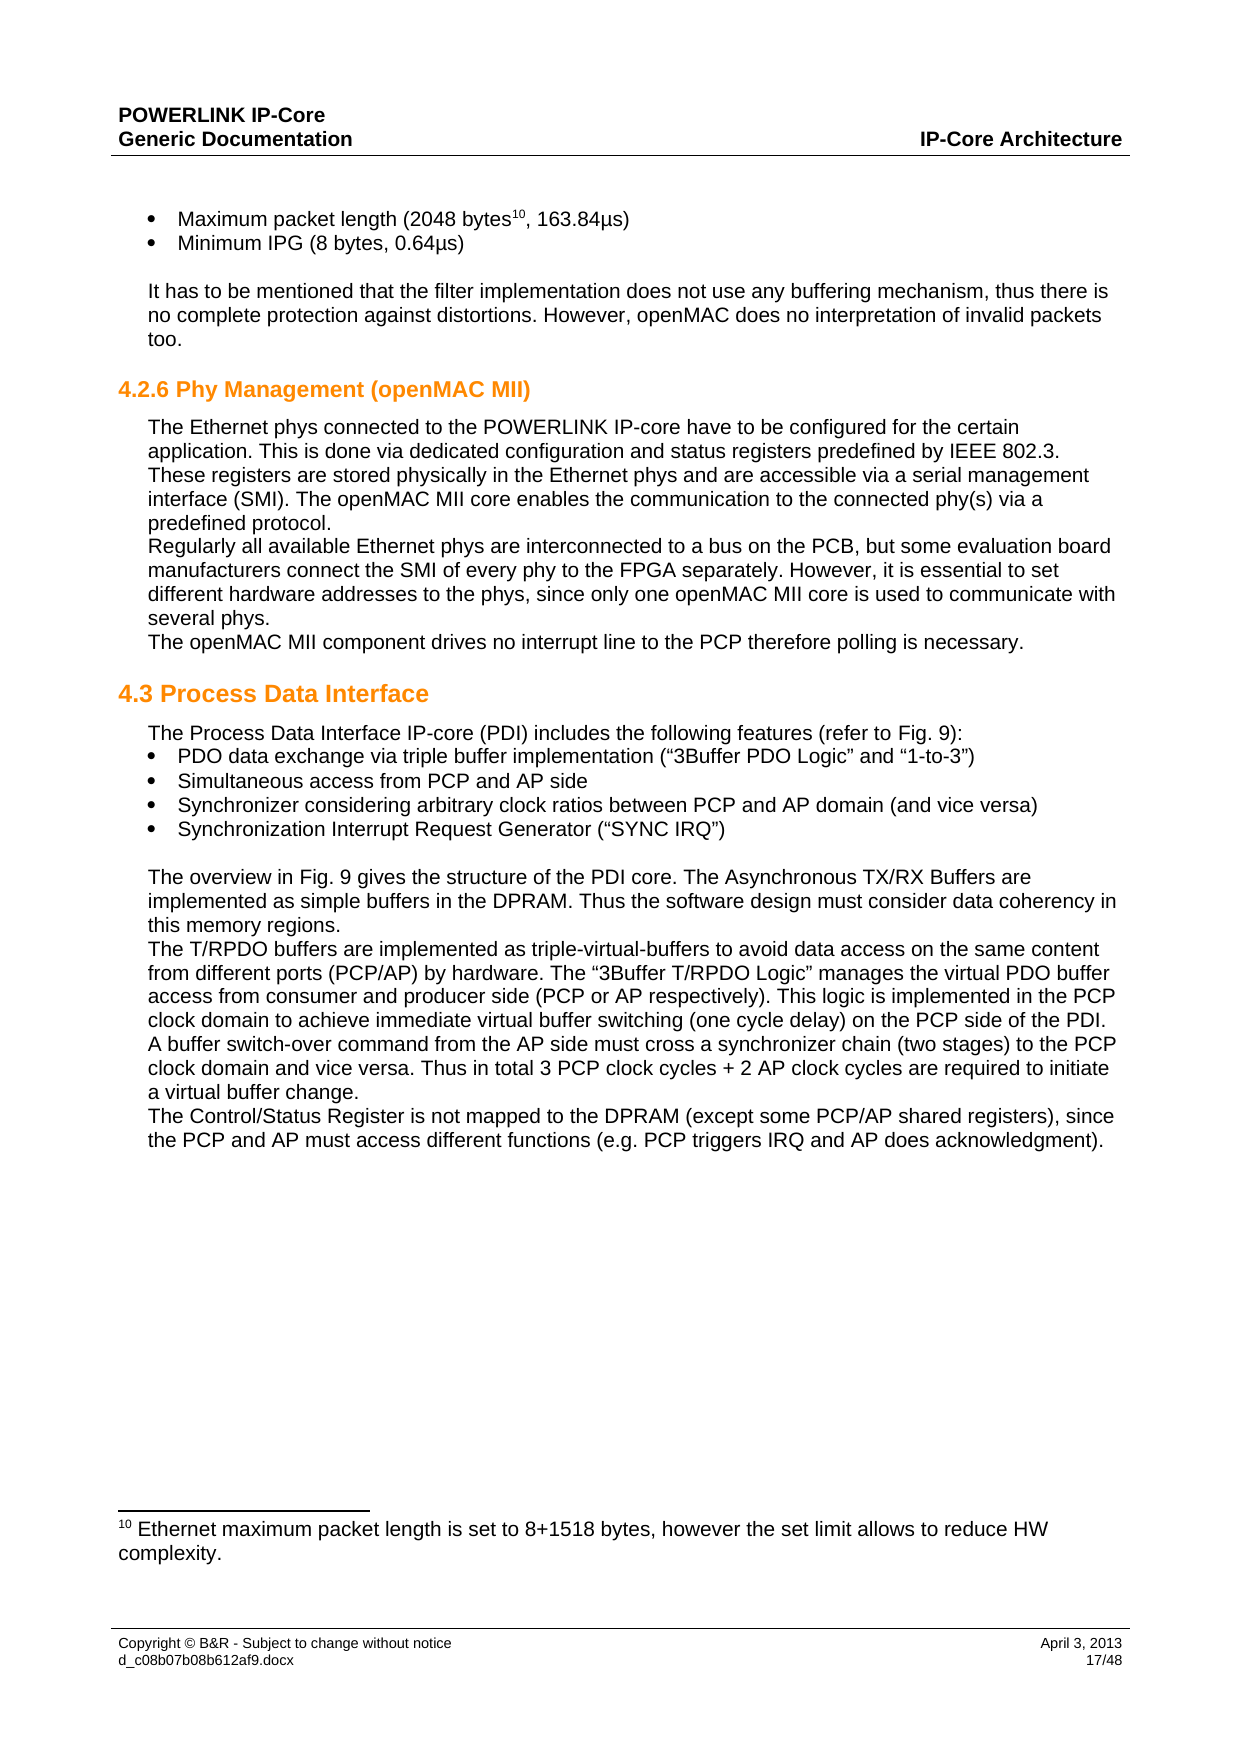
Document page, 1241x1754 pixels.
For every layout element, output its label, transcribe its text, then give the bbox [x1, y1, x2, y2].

text The overview in Fig. 9 gives the structure of the PDI core. The Asynchronous TX/RX Buffers are implemented as simple buffers in the DPRAM. Thus the software design must consider data coherency in this memory regions. [148, 864, 1122, 936]
text Regularly all available Ethernet phys are interconnected to a bus on the PCB, but some evaluation board manufacturers connect the SMI of every phy to the FPGA separately. However, it is essential to set different hardware addresses to the phys, since only one openMAC MII core is used to communicate with several phys. [148, 534, 1122, 630]
subtitle Process Data Interface [118, 679, 1122, 708]
text The Process Data Interface IP-core (PDI) includes the following features (refer to Fig. 9): [148, 720, 1122, 744]
text Synchronization Interrupt Request Generator (“SYNC IRQ”) [148, 817, 1122, 841]
text The openMAC MII component drives no interrupt line to the PCP therefore polling is necessary. [148, 630, 1122, 654]
text Simultaneous access from PCP and AP side [148, 768, 1122, 792]
text The Control/Status Register is not mapped to the DPRAM (except some PCP/AP shared registers), since the PCP and AP must access different functions (e.g. PCP triggers IRQ and AP does acknowledgment). [148, 1104, 1122, 1152]
text It has to be mentioned that the filter implementation does not use any buffering mechanism, thus there is no complete protection against distortions. However, openMAC does no interpretation of invalid packets too. [148, 279, 1122, 351]
text Maximum packet length (2048 bytes, 163.84µs) [148, 207, 1122, 231]
text The Ethernet phys connected to the POWERLINK IP-core have to be configured for the certain application. This is done via dedicated configuration and status registers predefined by IEEE 802.3. These registers are stored physically in the Ethernet phys and are accessible via a serial management interface (SMI). The openMAC MII core enables the communication to the connected phy(s) via a predefined protocol. [148, 414, 1122, 534]
text Synchronizer considering arbitrary clock ratios between PCP and AP domain (and vice versa) [148, 792, 1122, 817]
subtitle Phy Management (openMAC MII) [118, 376, 1122, 402]
text Minimum IPG (8 bytes, 0.64µs) [148, 231, 1122, 255]
text The T/RPDO buffers are implemented as triple-virtual-buffers to avoid data access on the same content from different ports (PCP/AP) by hardware. The “3Buffer T/RPDO Logic” manages the virtual PDO buffer access from consumer and producer side (PCP or AP respectively). This logic is implemented in the PCP clock domain to achieve immediate virtual buffer switching (one cycle delay) on the PCP side of the PDI. A buffer switch-over command from the AP side must cross a synchronizer chain (two stages) to the PCP clock domain and vice versa. Thus in total 3 PCP clock cycles + 2 AP clock cycles are required to initiate a virtual buffer change. [148, 936, 1122, 1104]
text PDO data exchange via triple buffer implementation (“3Buffer PDO Logic” and “1-to-3”) [148, 744, 1122, 768]
